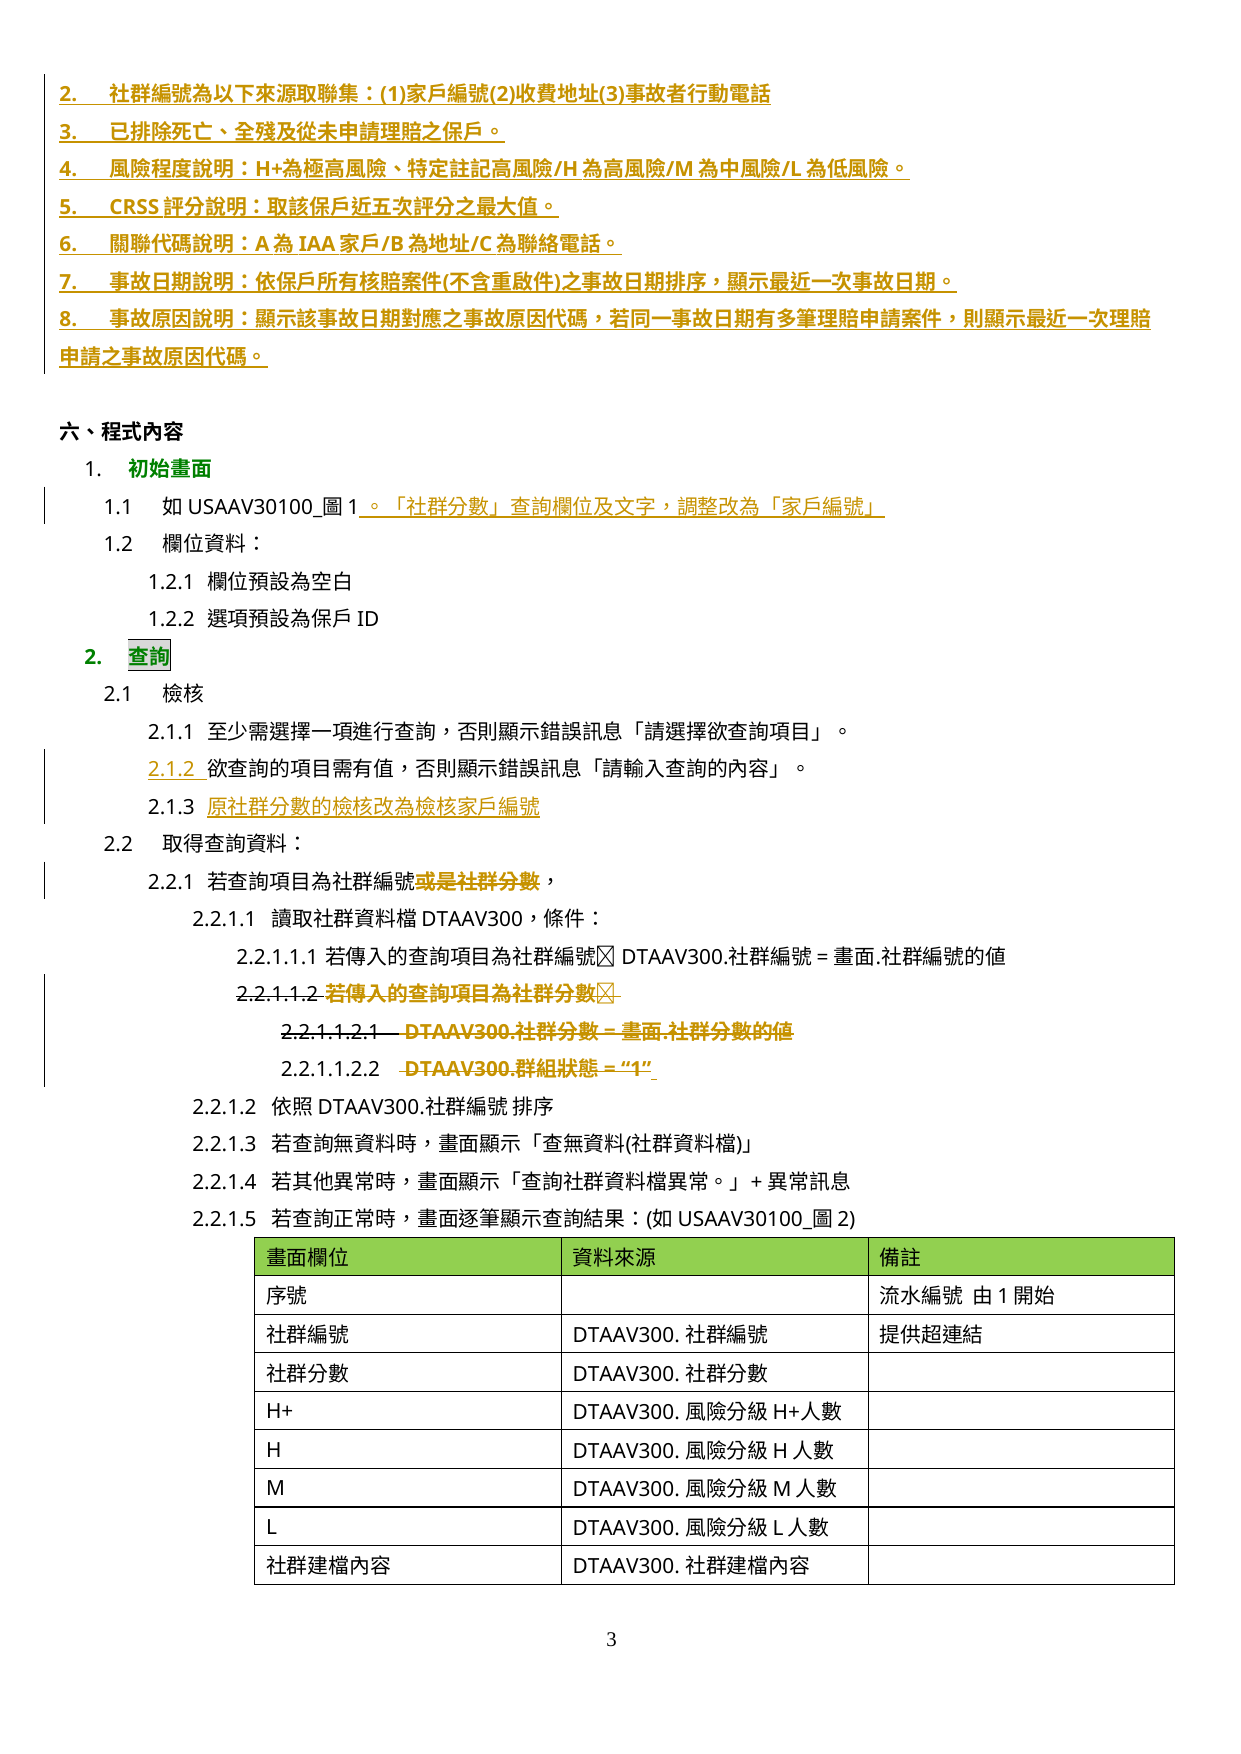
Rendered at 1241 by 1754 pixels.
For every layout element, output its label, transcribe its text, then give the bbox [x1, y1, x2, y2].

table_cell DTAAV300. 社群分數 [562, 1353, 868, 1391]
table_cell 社群編號 [255, 1315, 561, 1352]
table_cell DTAAV300. 風險分級M人數 [562, 1469, 868, 1506]
table_header 備註 [869, 1238, 1174, 1275]
table_cell 社群分數 [255, 1353, 561, 1391]
list 若傳入的查詢項目為社群編號 DTAAV300.社群編號 = 畫面.社群編號的値 [236, 937, 1163, 974]
table_cell 社群建檔內容 [255, 1546, 561, 1583]
table_cell L [255, 1508, 561, 1545]
list 若查詢正常時，畫面逐筆顯示查詢結果：(如USAAV30100_圖2) [192, 1199, 1163, 1237]
table_cell M [255, 1469, 561, 1506]
table_header 資料來源 [562, 1238, 868, 1275]
table_cell DTAAV300. 風險分級H人數 [562, 1430, 868, 1468]
list 若查詢無資料時，畫面顯示「查無資料(社群資料檔)」 [192, 1124, 1163, 1162]
text 六、程式內容 [59, 412, 1163, 449]
list 欄位預設為空白 [148, 562, 1163, 599]
list 初始畫面 [84, 449, 1163, 487]
table_cell [869, 1392, 1174, 1429]
list 至少需選擇一項進行查詢，否則顯示錯誤訊息「請選擇欲查詢項目」。 [148, 712, 1163, 749]
list 若其他異常時，畫面顯示「查詢社群資料檔異常。」+ 異常訊息 [192, 1162, 1163, 1199]
table_cell [869, 1546, 1174, 1583]
list 查詢 [84, 637, 1163, 674]
table_cell DTAAV300. 風險分級H+人數 [562, 1392, 868, 1429]
list 檢核 [103, 674, 1163, 712]
list 欄位資料： [103, 524, 1163, 562]
list 依照 DTAAV300.社群編號 排序 [192, 1087, 1163, 1124]
list 讀取社群資料檔DTAAV300，條件： [192, 899, 1163, 937]
table_header 畫面欄位 [255, 1238, 561, 1275]
table_cell 序號 [255, 1276, 561, 1314]
table_cell DTAAV300. 社群編號 [562, 1315, 868, 1352]
list 欲查詢的項目需有值，否則顯示錯誤訊息「請輸入查詢的內容」。 [148, 749, 1163, 787]
table_cell 流水編號 由1開始 [869, 1276, 1174, 1314]
table_cell H+ [255, 1392, 561, 1429]
table_cell H [255, 1430, 561, 1468]
table_cell [869, 1469, 1174, 1506]
list DTAAV300.群組狀態 = “1” [281, 1049, 1163, 1087]
list 取得查詢資料： [103, 824, 1163, 862]
list 若傳入的查詢項目為社群分數 [236, 974, 1163, 1012]
list 如USAAV30100_圖1 [103, 487, 1163, 524]
table_cell [869, 1508, 1174, 1545]
table_cell DTAAV300. 社群建檔內容 [562, 1546, 868, 1583]
table_cell [869, 1430, 1174, 1468]
list 若查詢項目為社群編號或是社群分數， [148, 862, 1163, 899]
table_cell DTAAV300. 風險分級L人數 [562, 1508, 868, 1545]
table_cell 提供超連結 [869, 1315, 1174, 1352]
table_cell [869, 1353, 1174, 1391]
table_cell [562, 1276, 868, 1314]
list DTAAV300.社群分數 = 畫面.社群分數的値 [281, 1012, 1163, 1049]
list 選項預設為保戶ID [148, 599, 1163, 637]
